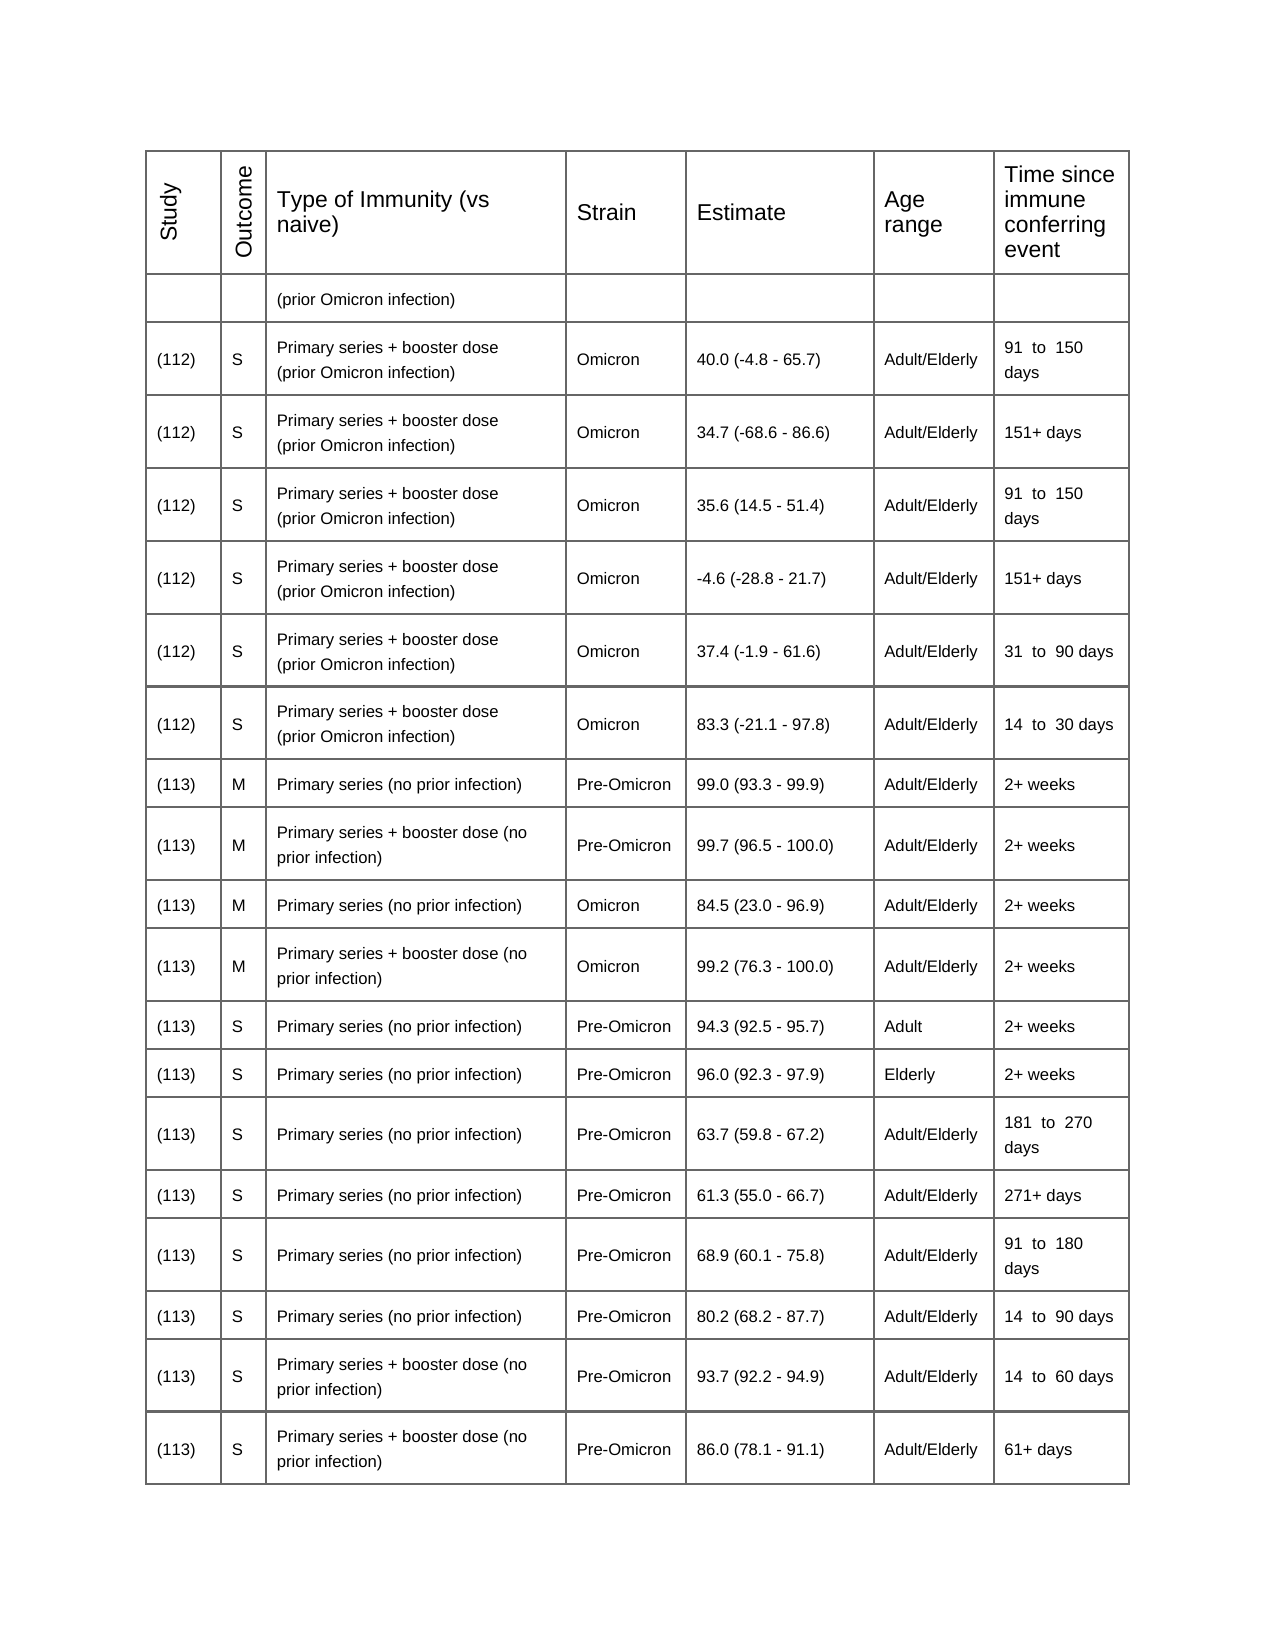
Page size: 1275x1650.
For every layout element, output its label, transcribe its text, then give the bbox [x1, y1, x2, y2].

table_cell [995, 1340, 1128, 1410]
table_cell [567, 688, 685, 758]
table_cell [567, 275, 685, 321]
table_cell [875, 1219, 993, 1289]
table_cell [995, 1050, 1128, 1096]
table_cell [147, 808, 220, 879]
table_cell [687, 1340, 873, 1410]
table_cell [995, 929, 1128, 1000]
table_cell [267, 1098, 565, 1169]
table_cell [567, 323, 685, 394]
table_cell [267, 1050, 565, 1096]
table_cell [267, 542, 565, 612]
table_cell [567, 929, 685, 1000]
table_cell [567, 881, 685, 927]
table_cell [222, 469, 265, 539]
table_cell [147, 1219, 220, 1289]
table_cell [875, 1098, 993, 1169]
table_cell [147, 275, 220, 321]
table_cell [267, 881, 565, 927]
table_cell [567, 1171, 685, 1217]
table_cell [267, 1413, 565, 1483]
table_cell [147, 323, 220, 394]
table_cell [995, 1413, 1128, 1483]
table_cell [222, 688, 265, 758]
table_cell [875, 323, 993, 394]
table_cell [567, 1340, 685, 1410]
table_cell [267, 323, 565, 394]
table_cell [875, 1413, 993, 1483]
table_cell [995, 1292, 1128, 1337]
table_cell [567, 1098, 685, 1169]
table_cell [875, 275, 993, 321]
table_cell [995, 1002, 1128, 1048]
table_header Type of Immunity (vs naive) [267, 152, 565, 273]
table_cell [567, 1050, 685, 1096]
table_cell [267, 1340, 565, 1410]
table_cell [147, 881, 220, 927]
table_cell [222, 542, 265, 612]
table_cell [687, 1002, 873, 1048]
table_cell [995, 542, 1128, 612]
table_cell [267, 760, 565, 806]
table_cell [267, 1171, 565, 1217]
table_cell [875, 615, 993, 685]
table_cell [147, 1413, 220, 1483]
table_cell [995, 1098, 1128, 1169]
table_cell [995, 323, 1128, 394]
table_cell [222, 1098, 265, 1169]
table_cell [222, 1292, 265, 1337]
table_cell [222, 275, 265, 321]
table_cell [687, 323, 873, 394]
table_header Time since immune conferring event [995, 152, 1128, 273]
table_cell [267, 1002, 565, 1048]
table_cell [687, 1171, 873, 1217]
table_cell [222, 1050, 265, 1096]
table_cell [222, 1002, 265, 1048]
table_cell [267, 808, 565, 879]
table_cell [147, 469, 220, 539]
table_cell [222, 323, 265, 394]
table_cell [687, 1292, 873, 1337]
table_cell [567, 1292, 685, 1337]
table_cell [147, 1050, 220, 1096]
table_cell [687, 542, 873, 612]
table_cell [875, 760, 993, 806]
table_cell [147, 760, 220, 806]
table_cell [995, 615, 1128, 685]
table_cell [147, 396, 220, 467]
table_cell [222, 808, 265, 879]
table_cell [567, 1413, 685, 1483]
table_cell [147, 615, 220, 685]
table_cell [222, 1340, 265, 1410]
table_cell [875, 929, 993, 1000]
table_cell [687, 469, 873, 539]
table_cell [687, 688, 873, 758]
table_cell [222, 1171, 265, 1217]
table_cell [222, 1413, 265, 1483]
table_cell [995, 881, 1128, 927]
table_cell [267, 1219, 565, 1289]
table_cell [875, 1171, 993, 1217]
table_header Study [147, 152, 220, 273]
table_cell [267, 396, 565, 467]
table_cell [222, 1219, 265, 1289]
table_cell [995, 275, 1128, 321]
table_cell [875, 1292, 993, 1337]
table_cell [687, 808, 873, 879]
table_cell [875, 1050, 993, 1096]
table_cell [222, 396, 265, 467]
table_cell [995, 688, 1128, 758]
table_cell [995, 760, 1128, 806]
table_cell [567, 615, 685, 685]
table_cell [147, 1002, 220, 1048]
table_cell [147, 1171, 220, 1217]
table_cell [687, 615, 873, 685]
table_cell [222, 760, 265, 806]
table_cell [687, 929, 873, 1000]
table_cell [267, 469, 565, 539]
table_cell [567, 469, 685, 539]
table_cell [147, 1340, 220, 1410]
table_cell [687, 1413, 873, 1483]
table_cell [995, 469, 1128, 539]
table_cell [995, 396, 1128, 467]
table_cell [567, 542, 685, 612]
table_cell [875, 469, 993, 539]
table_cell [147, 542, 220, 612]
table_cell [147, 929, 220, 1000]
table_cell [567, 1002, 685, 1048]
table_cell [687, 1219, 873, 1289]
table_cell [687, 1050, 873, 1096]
table_header Outcome [222, 152, 265, 273]
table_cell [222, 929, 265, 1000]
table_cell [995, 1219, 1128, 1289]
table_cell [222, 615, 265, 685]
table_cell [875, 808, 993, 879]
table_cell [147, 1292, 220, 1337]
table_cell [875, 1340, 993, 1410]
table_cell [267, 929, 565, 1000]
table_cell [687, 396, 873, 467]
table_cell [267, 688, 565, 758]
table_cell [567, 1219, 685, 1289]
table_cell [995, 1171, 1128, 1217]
table_header Estimate [687, 152, 873, 273]
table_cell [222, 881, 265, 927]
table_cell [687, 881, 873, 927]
table_header Strain [567, 152, 685, 273]
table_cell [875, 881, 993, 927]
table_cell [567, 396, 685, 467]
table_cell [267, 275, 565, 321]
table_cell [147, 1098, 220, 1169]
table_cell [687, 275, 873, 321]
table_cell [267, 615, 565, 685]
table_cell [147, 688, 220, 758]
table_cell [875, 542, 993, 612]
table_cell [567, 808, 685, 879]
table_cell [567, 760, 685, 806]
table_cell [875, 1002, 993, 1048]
table_header Age range [875, 152, 993, 273]
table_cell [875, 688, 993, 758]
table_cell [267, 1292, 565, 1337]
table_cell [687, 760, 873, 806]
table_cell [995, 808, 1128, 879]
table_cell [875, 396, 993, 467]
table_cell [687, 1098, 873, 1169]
